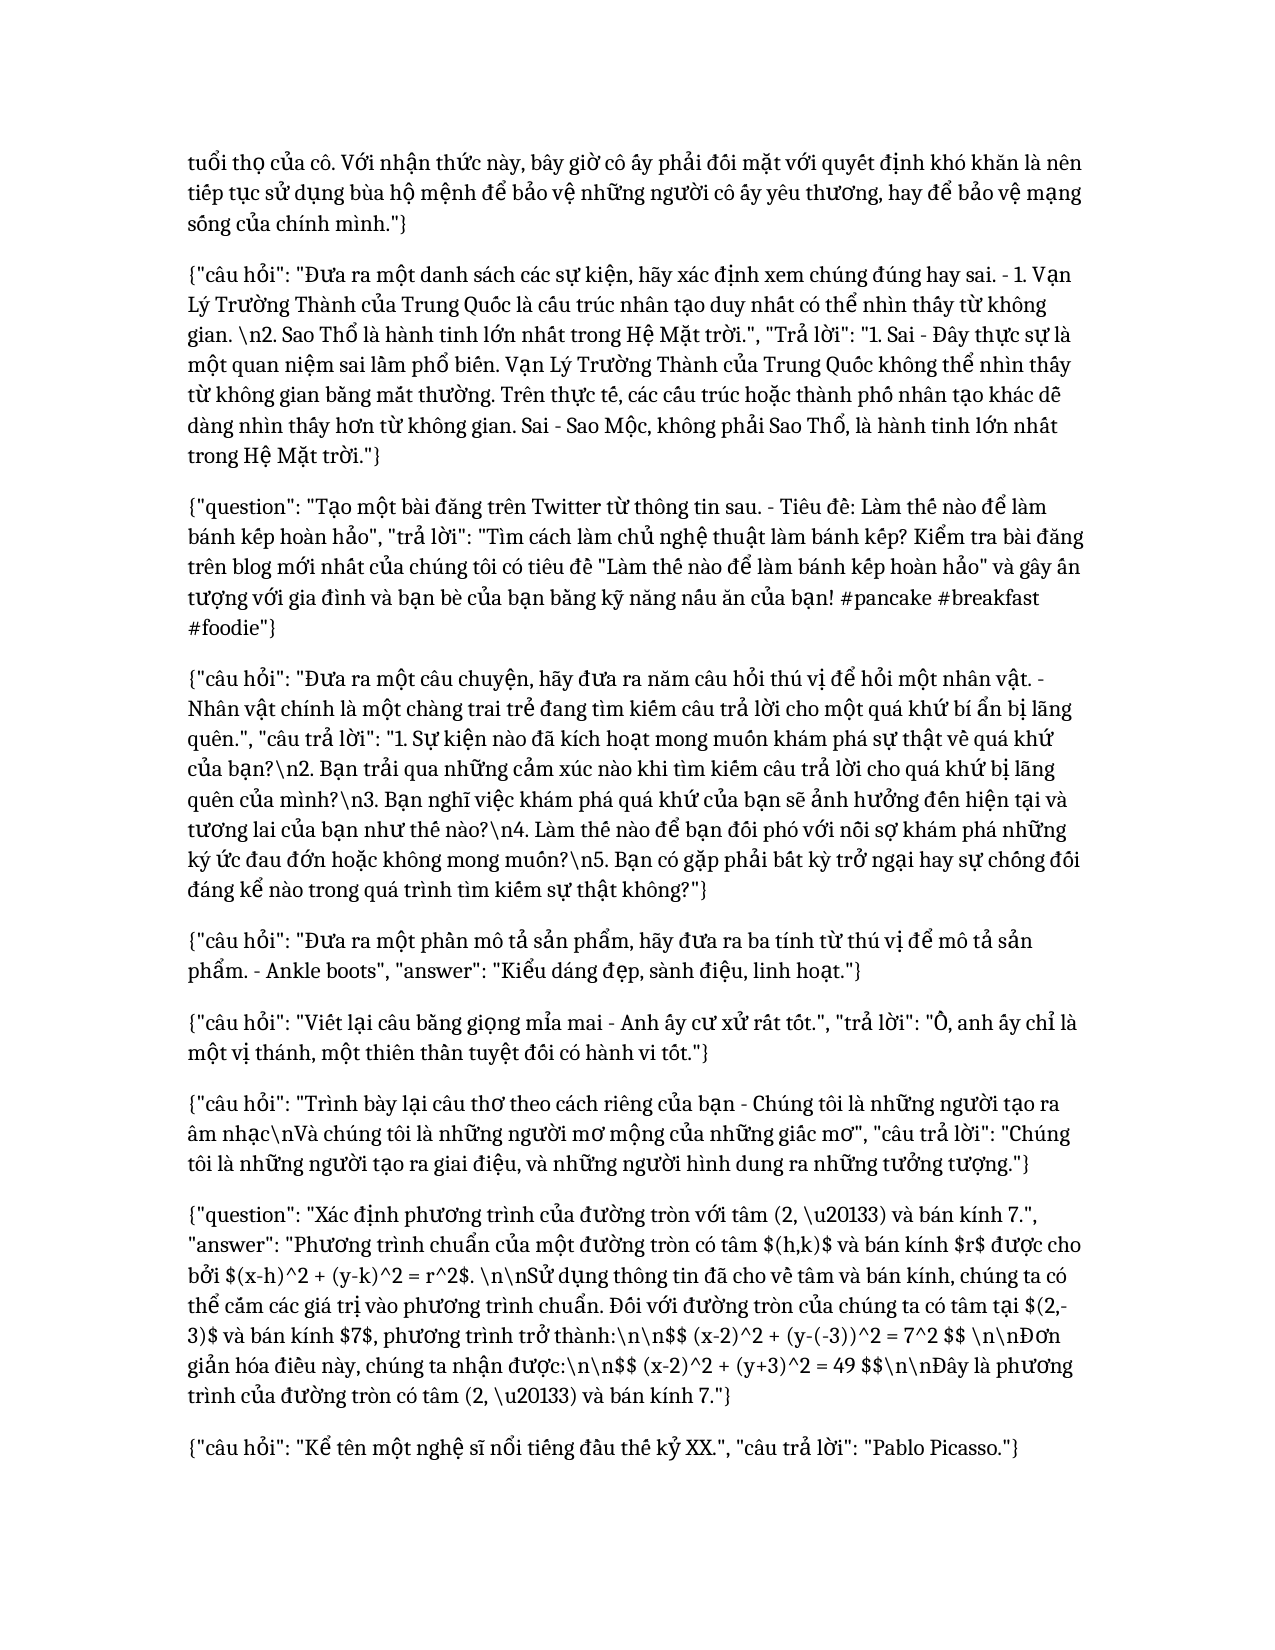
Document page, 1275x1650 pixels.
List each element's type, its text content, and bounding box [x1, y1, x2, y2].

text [187, 150, 1087, 237]
text {"câu hỏi": "Đưa ra một phần mô tả sản phẩm, hãy đưa ra ba tính từ thú vị để mô tả sản phẩm. - Ankle boots", "answer": "Kiểu dáng đẹp, sành điệu, linh hoạt."} [187, 928, 1087, 985]
text {"câu hỏi": "Kể tên một nghệ sĩ nổi tiếng đầu thế kỷ XX.", "câu trả lời": "Pablo Picasso."} [187, 1434, 1087, 1461]
text {"question": "Xác định phương trình của đường tròn với tâm (2, \u20133) và bán kính 7.", "answer": "Phương trình chuẩn của một đường tròn có tâm $(h,k)$ và bán kính $r$ được cho bởi $(x-h)^2 + (y-k)^2 = r^2$. \n\nSử dụng thông tin đã cho về tâm và bán kính, chúng ta có thể cắm các giá trị vào phương trình chuẩn. Đối với đường tròn của chúng ta có tâm tại $(2,-3)$ và bán kính $7$, phương trình trở thành:\n\n$$ (x-2)^2 + (y-(-3))^2 = 7^2 $$ \n\nĐơn giản hóa điều này, chúng ta nhận được:\n\n$$ (x-2)^2 + (y+3)^2 = 49 $$\n\nĐây là phương trình của đường tròn có tâm (2, \u20133) và bán kính 7."} [187, 1202, 1087, 1410]
text {"question": "Tạo một bài đăng trên Twitter từ thông tin sau. - Tiêu đề: Làm thế nào để làm bánh kếp hoàn hảo", "trả lời": "Tìm cách làm chủ nghệ thuật làm bánh kếp? Kiểm tra bài đăng trên blog mới nhất của chúng tôi có tiêu đề "Làm thế nào để làm bánh kếp hoàn hảo" và gây ấn tượng với gia đình và bạn bè của bạn bằng kỹ năng nấu ăn của bạn! #pancake #breakfast #foodie"} [187, 494, 1087, 641]
text {"câu hỏi": "Đưa ra một danh sách các sự kiện, hãy xác định xem chúng đúng hay sai. - 1. Vạn Lý Trường Thành của Trung Quốc là cấu trúc nhân tạo duy nhất có thể nhìn thấy từ không gian. \n2. Sao Thổ là hành tinh lớn nhất trong Hệ Mặt trời.", "Trả lời": "1. Sai - Đây thực sự là một quan niệm sai lầm phổ biến. Vạn Lý Trường Thành của Trung Quốc không thể nhìn thấy từ không gian bằng mắt thường. Trên thực tế, các cấu trúc hoặc thành phố nhân tạo khác dễ dàng nhìn thấy hơn từ không gian. Sai - Sao Mộc, không phải Sao Thổ, là hành tinh lớn nhất trong Hệ Mặt trời."} [187, 261, 1087, 469]
text {"câu hỏi": "Trình bày lại câu thơ theo cách riêng của bạn - Chúng tôi là những người tạo ra âm nhạc\nVà chúng tôi là những người mơ mộng của những giấc mơ", "câu trả lời": "Chúng tôi là những người tạo ra giai điệu, và những người hình dung ra những tưởng tượng."} [187, 1091, 1087, 1177]
text {"câu hỏi": "Đưa ra một câu chuyện, hãy đưa ra năm câu hỏi thú vị để hỏi một nhân vật. - Nhân vật chính là một chàng trai trẻ đang tìm kiếm câu trả lời cho một quá khứ bí ẩn bị lãng quên.", "câu trả lời": "1. Sự kiện nào đã kích hoạt mong muốn khám phá sự thật về quá khứ của bạn?\n2. Bạn trải qua những cảm xúc nào khi tìm kiếm câu trả lời cho quá khứ bị lãng quên của mình?\n3. Bạn nghĩ việc khám phá quá khứ của bạn sẽ ảnh hưởng đến hiện tại và tương lai của bạn như thế nào?\n4. Làm thế nào để bạn đối phó với nỗi sợ khám phá những ký ức đau đớn hoặc không mong muốn?\n5. Bạn có gặp phải bất kỳ trở ngại hay sự chống đối đáng kể nào trong quá trình tìm kiếm sự thật không?"} [187, 666, 1087, 903]
text {"câu hỏi": "Viết lại câu bằng giọng mỉa mai - Anh ấy cư xử rất tốt.", "trả lời": "Ồ, anh ấy chỉ là một vị thánh, một thiên thần tuyệt đối có hành vi tốt."} [187, 1009, 1087, 1066]
